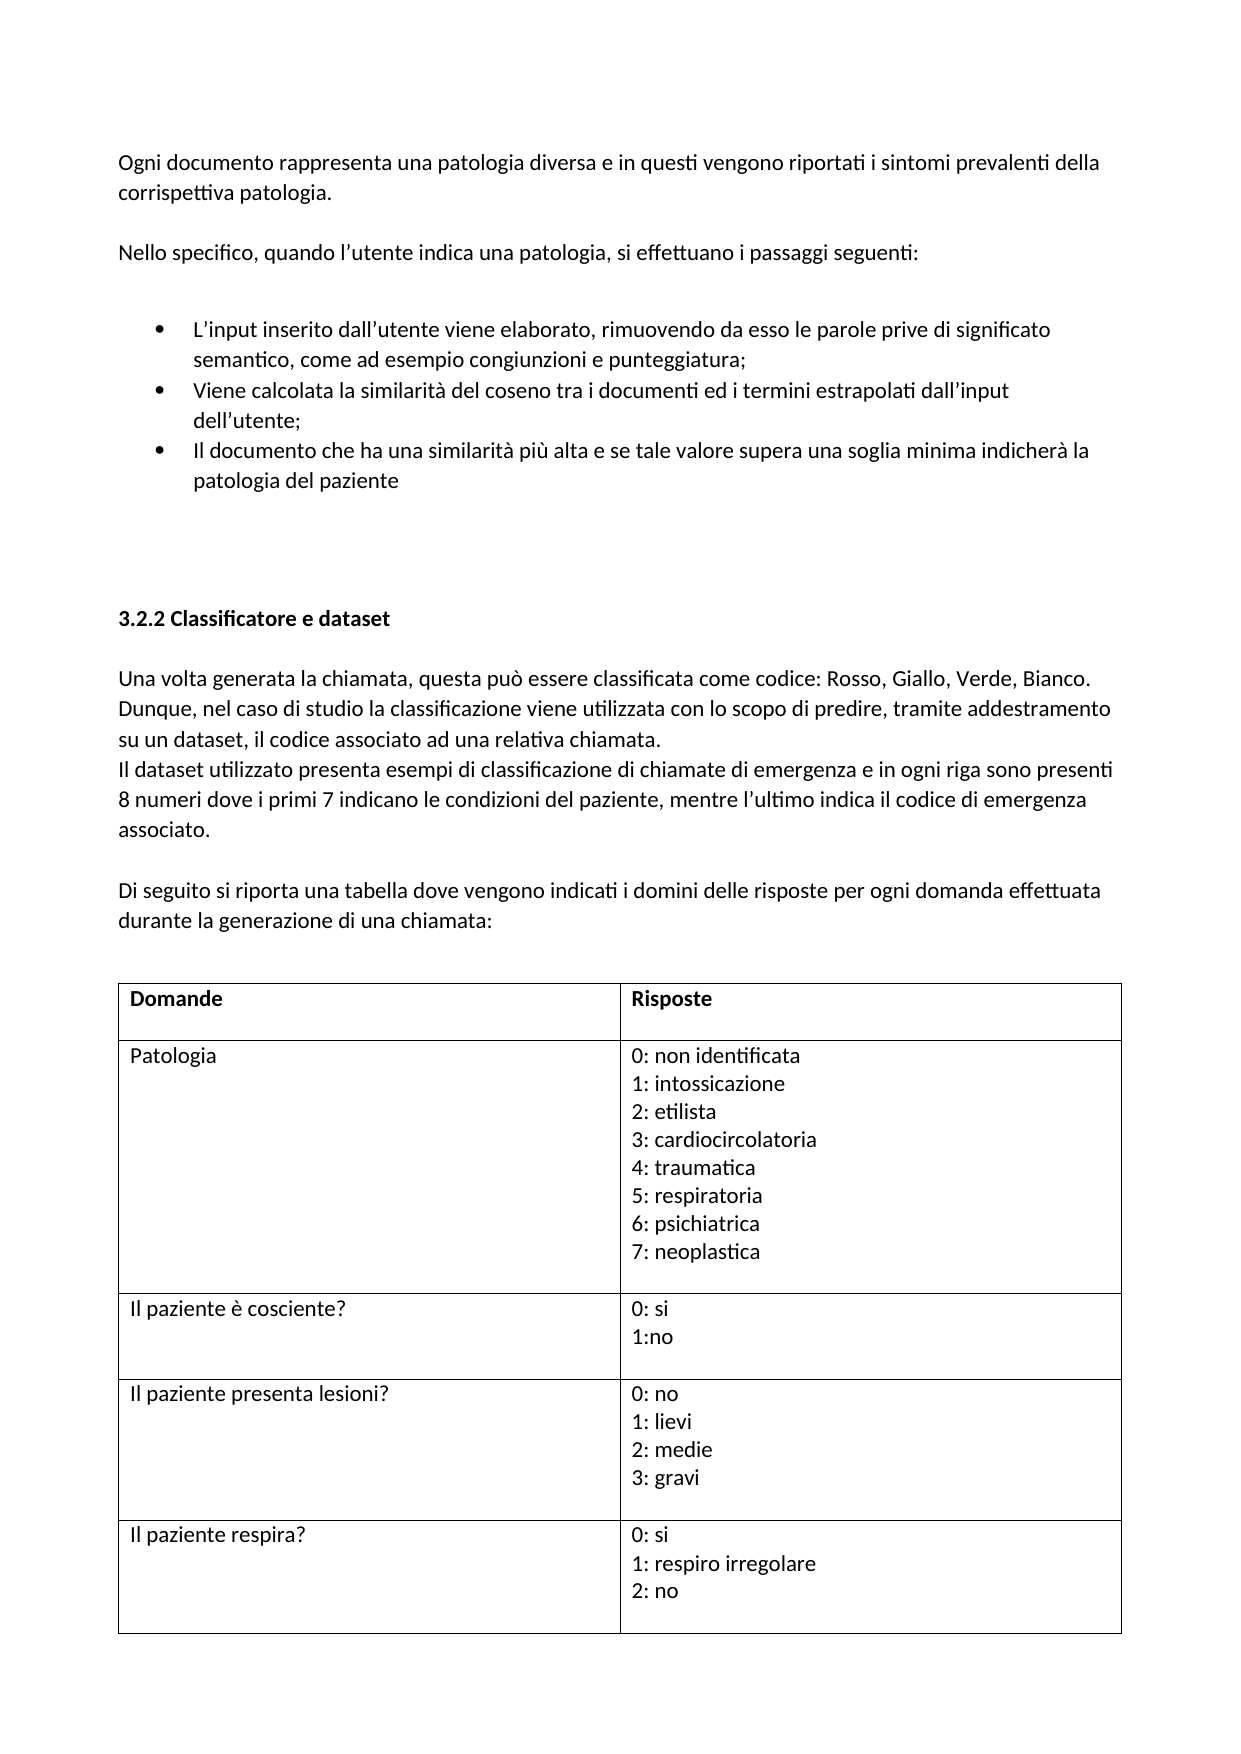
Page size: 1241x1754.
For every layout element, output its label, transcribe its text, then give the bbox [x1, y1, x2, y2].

table_header Domande [119, 984, 620, 1040]
table_cell Il paziente respira? [119, 1521, 620, 1633]
list Viene calcolata la similarità del coseno tra i documenti ed i termini estrapolati dall’input dell’utente; [156, 376, 1122, 434]
text Nello specifico, quando l’utente indica una patologia, si effettuano i passaggi seguenti: [118, 238, 1122, 266]
table_cell Il paziente presenta lesioni? [119, 1380, 620, 1519]
table_cell 0: si 1: respiro irregolare 2: no [621, 1521, 1121, 1633]
list Il documento che ha una similarità più alta e se tale valore supera una soglia minima indicherà la patologia del paziente [156, 436, 1122, 494]
table_cell Patologia [119, 1041, 620, 1293]
text Il dataset utilizzato presenta esempi di classificazione di chiamate di emergenza e in ogni riga sono presenti 8 numeri dove i primi 7 indicano le condizioni del paziente, mentre l’ultimo indica il codice di emergenza associato. [118, 755, 1122, 843]
text Dunque, nel caso di studio la classificazione viene utilizzata con lo scopo di predire, tramite addestramento su un dataset, il codice associato ad una relativa chiamata. [118, 694, 1122, 753]
table_cell 0: si 1:no [621, 1294, 1121, 1378]
table_cell 0: non identificata 1: intossicazione 2: etilista 3: cardiocircolatoria 4: traumatica 5: respiratoria 6: psichiatrica 7: neoplastica [621, 1041, 1121, 1293]
text Una volta generata la chiamata, questa può essere classificata come codice: Rosso, Giallo, Verde, Bianco. [118, 664, 1122, 692]
table_cell Il paziente è cosciente? [119, 1294, 620, 1378]
table_header Risposte [621, 984, 1121, 1040]
text Ogni documento rappresenta una patologia diversa e in questi vengono riportati i sintomi prevalenti della corrispettiva patologia. [118, 148, 1122, 206]
list L’input inserito dall’utente viene elaborato, rimuovendo da esso le parole prive di significato semantico, come ad esempio congiunzioni e punteggiatura; [156, 315, 1122, 373]
text 3.2.2 Classificatore e dataset [118, 604, 1122, 632]
table_cell 0: no 1: lievi 2: medie 3: gravi [621, 1380, 1121, 1519]
text Di seguito si riporta una tabella dove vengono indicati i domini delle risposte per ogni domanda effettuata durante la generazione di una chiamata: [118, 876, 1122, 934]
